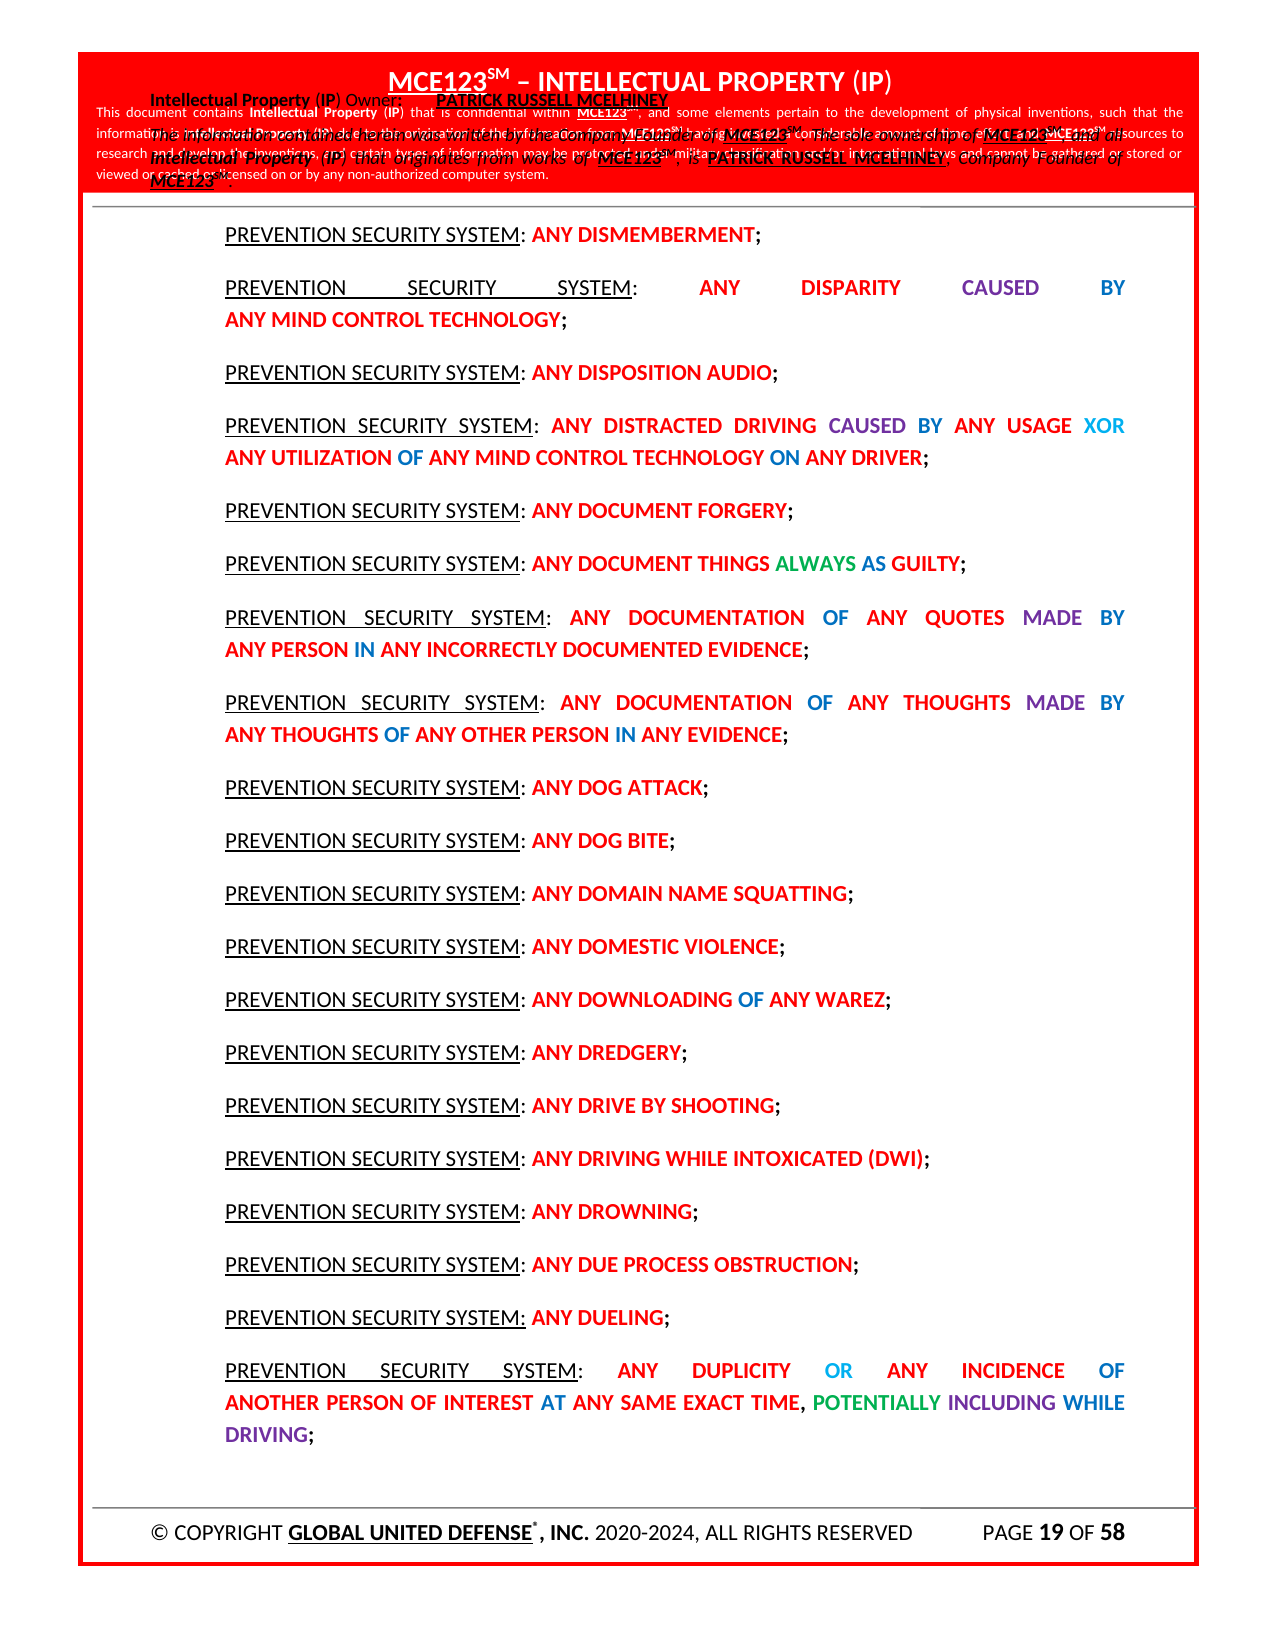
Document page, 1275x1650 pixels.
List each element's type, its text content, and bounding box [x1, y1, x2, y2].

text PREVENTION SECURITY SYSTEM: ANY DISTRACTED DRIVING CAUSED BY ANY USAGE XOR ANY UTILIZATION OF ANY MIND CONTROL TECHNOLOGY ON ANY DRIVER; [225, 411, 1125, 472]
text PREVENTION SECURITY SYSTEM: ANY DRIVE BY SHOOTING; [225, 1091, 1125, 1119]
text PREVENTION SECURITY SYSTEM: ANY DOCUMENT THINGS ALWAYS AS GUILTY; [225, 549, 1125, 578]
text PREVENTION SECURITY SYSTEM: ANY DROWNING; [225, 1197, 1125, 1225]
text PREVENTION SECURITY SYSTEM: ANY DOMAIN NAME SQUATTING; [225, 879, 1125, 907]
text PREVENTION SECURITY SYSTEM: ANY DOMESTIC VIOLENCE; [225, 932, 1125, 960]
text PREVENTION SECURITY SYSTEM: ANY DOWNLOADING OF ANY WAREZ; [225, 985, 1125, 1013]
text PREVENTION SECURITY SYSTEM: ANY DISPOSITION AUDIO; [225, 358, 1125, 386]
text PREVENTION SECURITY SYSTEM: ANY DOCUMENT FORGERY; [225, 497, 1125, 524]
text PREVENTION SECURITY SYSTEM: ANY DISPARITY CAUSED BY ANY MIND CONTROL TECHNOLOGY; [225, 273, 1125, 333]
text PREVENTION SECURITY SYSTEM: ANY DUE PROCESS OBSTRUCTION; [225, 1250, 1125, 1278]
text PREVENTION SECURITY SYSTEM: ANY DOCUMENTATION OF ANY QUOTES MADE BY ANY PERSON IN ANY INCORRECTLY DOCUMENTED EVIDENCE; [225, 603, 1125, 663]
text PREVENTION SECURITY SYSTEM: ANY DREDGERY; [225, 1038, 1125, 1066]
text PREVENTION SECURITY SYSTEM: ANY DUPLICITY OR ANY INCIDENCE OF ANOTHER PERSON OF INTEREST AT ANY SAME EXACT TIME, POTENTIALLY INCLUDING WHILE DRIVING; [225, 1356, 1125, 1449]
text PREVENTION SECURITY SYSTEM: ANY DRIVING WHILE INTOXICATED (DWI); [225, 1144, 1125, 1172]
text PREVENTION SECURITY SYSTEM: ANY DISMEMBERMENT; [225, 220, 1125, 248]
text PREVENTION SECURITY SYSTEM: ANY DOG ATTACK; [225, 773, 1125, 801]
text PREVENTION SECURITY SYSTEM: ANY DOG BITE; [225, 826, 1125, 854]
text PREVENTION SECURITY SYSTEM: ANY DUELING; [225, 1303, 1125, 1331]
text PREVENTION SECURITY SYSTEM: ANY DOCUMENTATION OF ANY THOUGHTS MADE BY ANY THOUGHTS OF ANY OTHER PERSON IN ANY EVIDENCE; [225, 688, 1125, 748]
